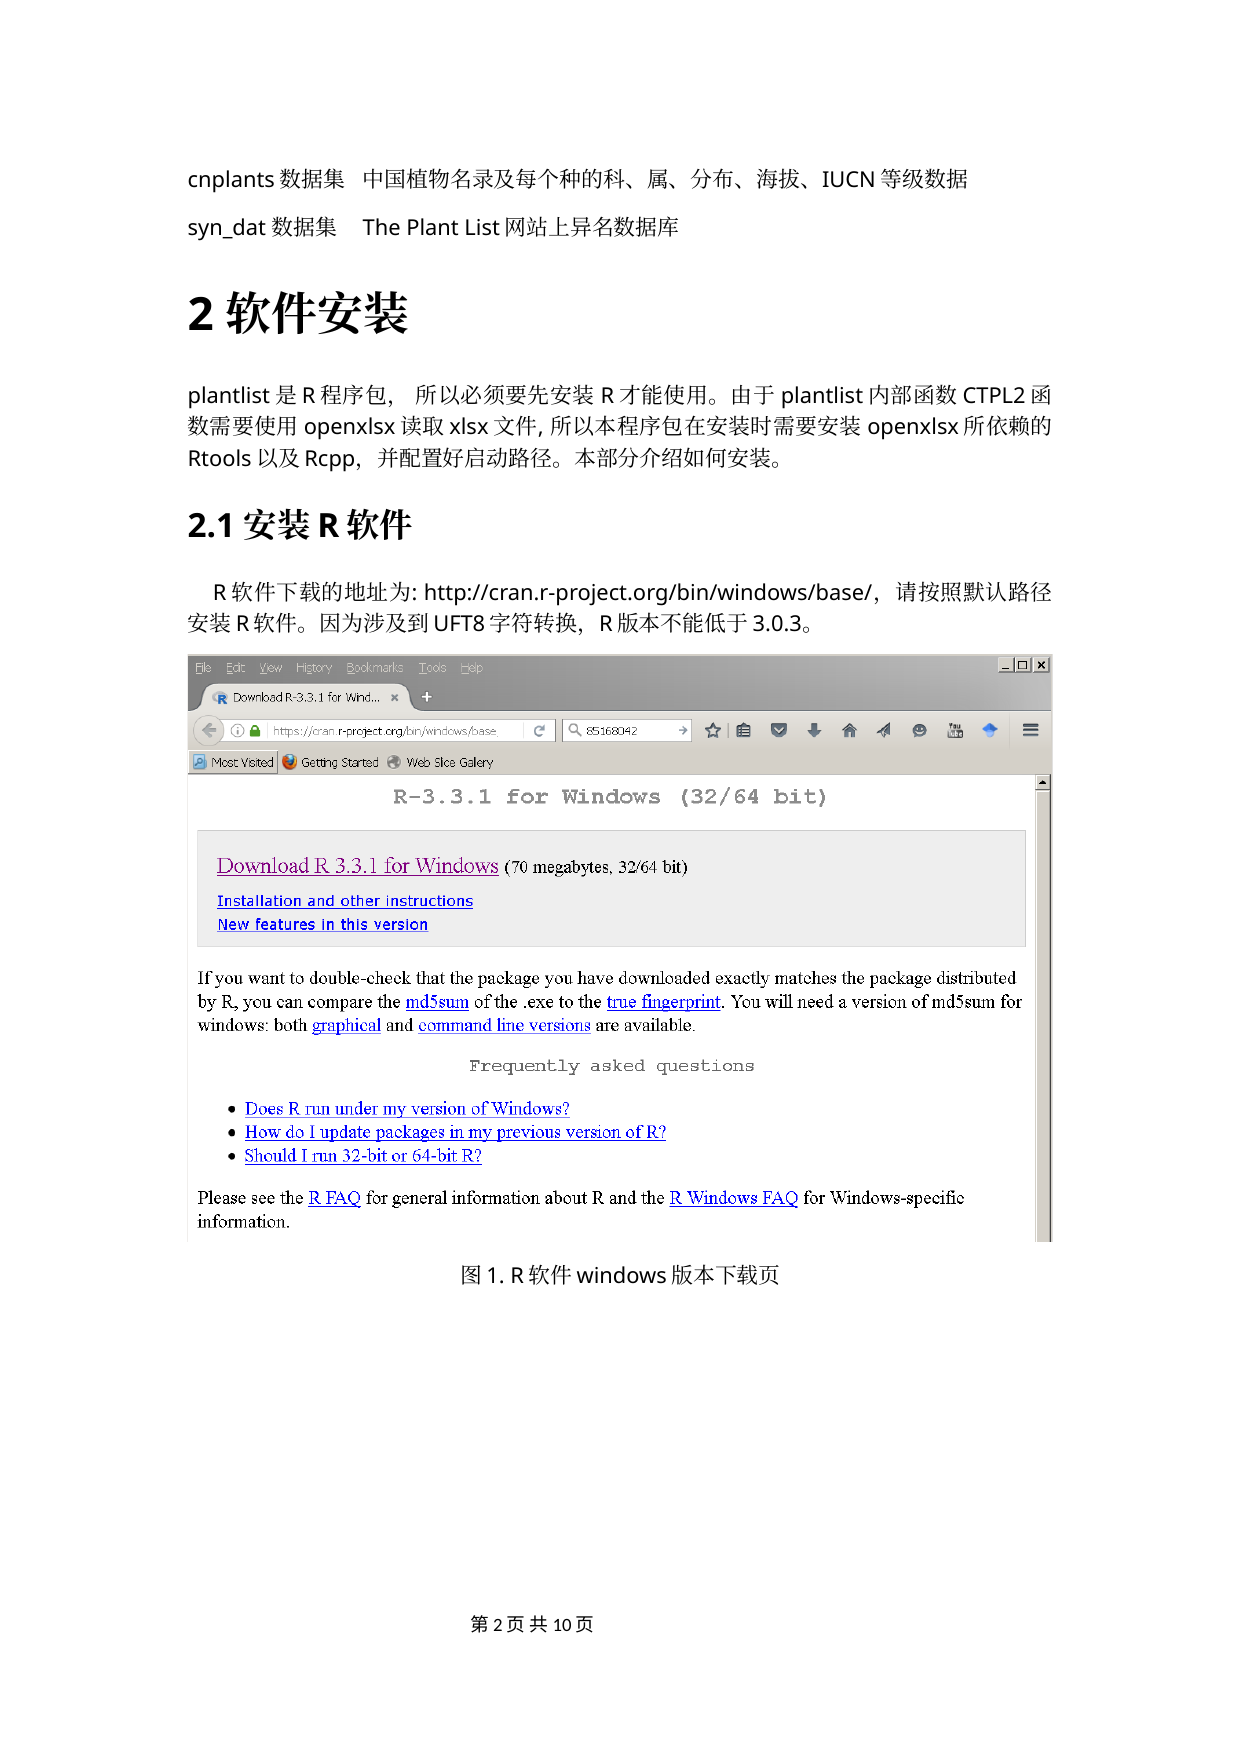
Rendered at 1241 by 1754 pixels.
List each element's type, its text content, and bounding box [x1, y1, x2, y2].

text syn_dat 数据集 The Plant List网站上异名数据库 [187, 210, 1053, 242]
text cnplants数据集 中国植物名录及每个种的科、属、分布、海拔、IUCN等级数据 [187, 162, 1053, 193]
text 图1. R软件windows版本下载页 [187, 1259, 1053, 1290]
text plantlist是R程序包， 所以必须要先安装R才能使用。由于plantlist内部函数CTPL2函数需要使用openxlsx读取xlsx文件, 所以本程序包在安装时需要安装openxlsx所依赖的Rtools以及Rcpp，并配置好启动路径。本部分介绍如何安装。 [187, 378, 1053, 472]
subtitle 2.1 安装R软件 [187, 499, 1053, 548]
picture [187, 654, 1053, 1242]
subtitle 2 软件安装 [187, 277, 1053, 343]
text R软件下载的地址为: http://cran.r-project.org/bin/windows/base/，请按照默认路径安装R软件。因为涉及到UFT8字符转换，R版本不能低于3.0.3。 [187, 575, 1053, 638]
